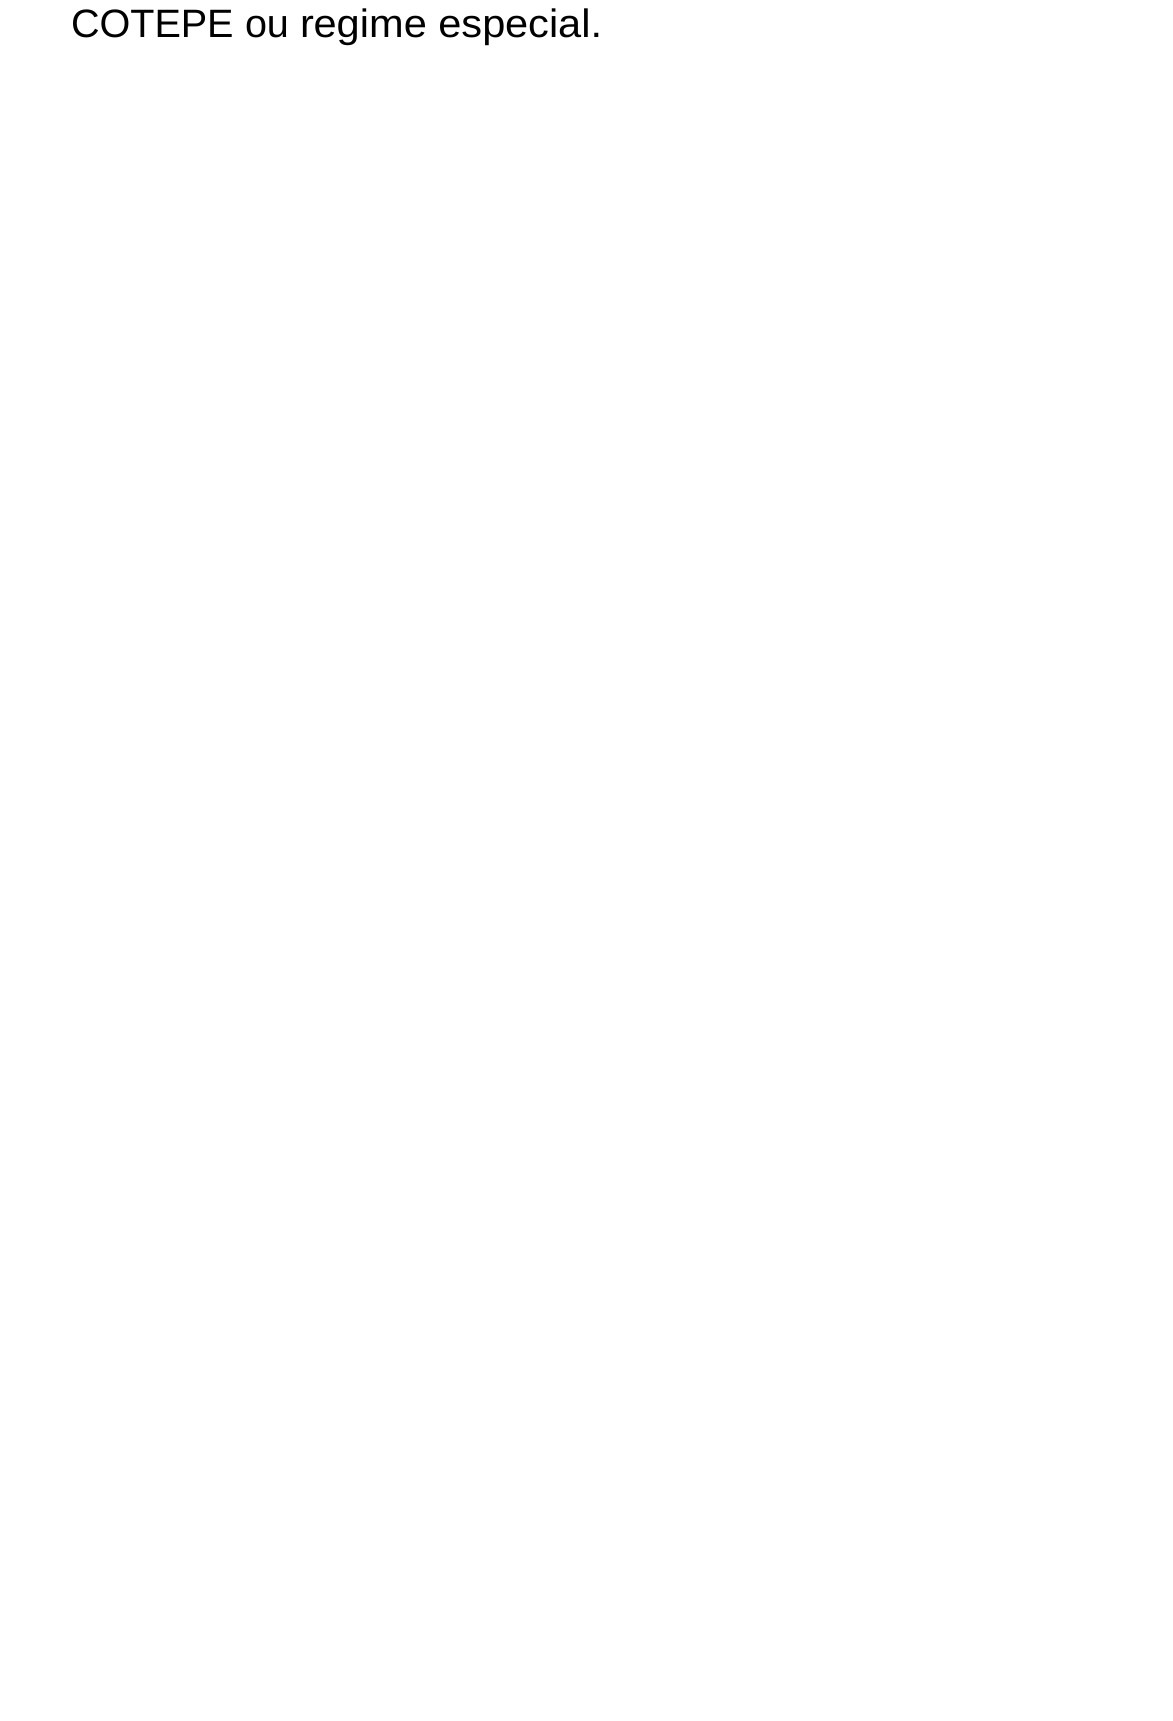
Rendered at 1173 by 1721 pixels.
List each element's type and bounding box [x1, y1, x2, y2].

text [71, 0, 1046, 46]
